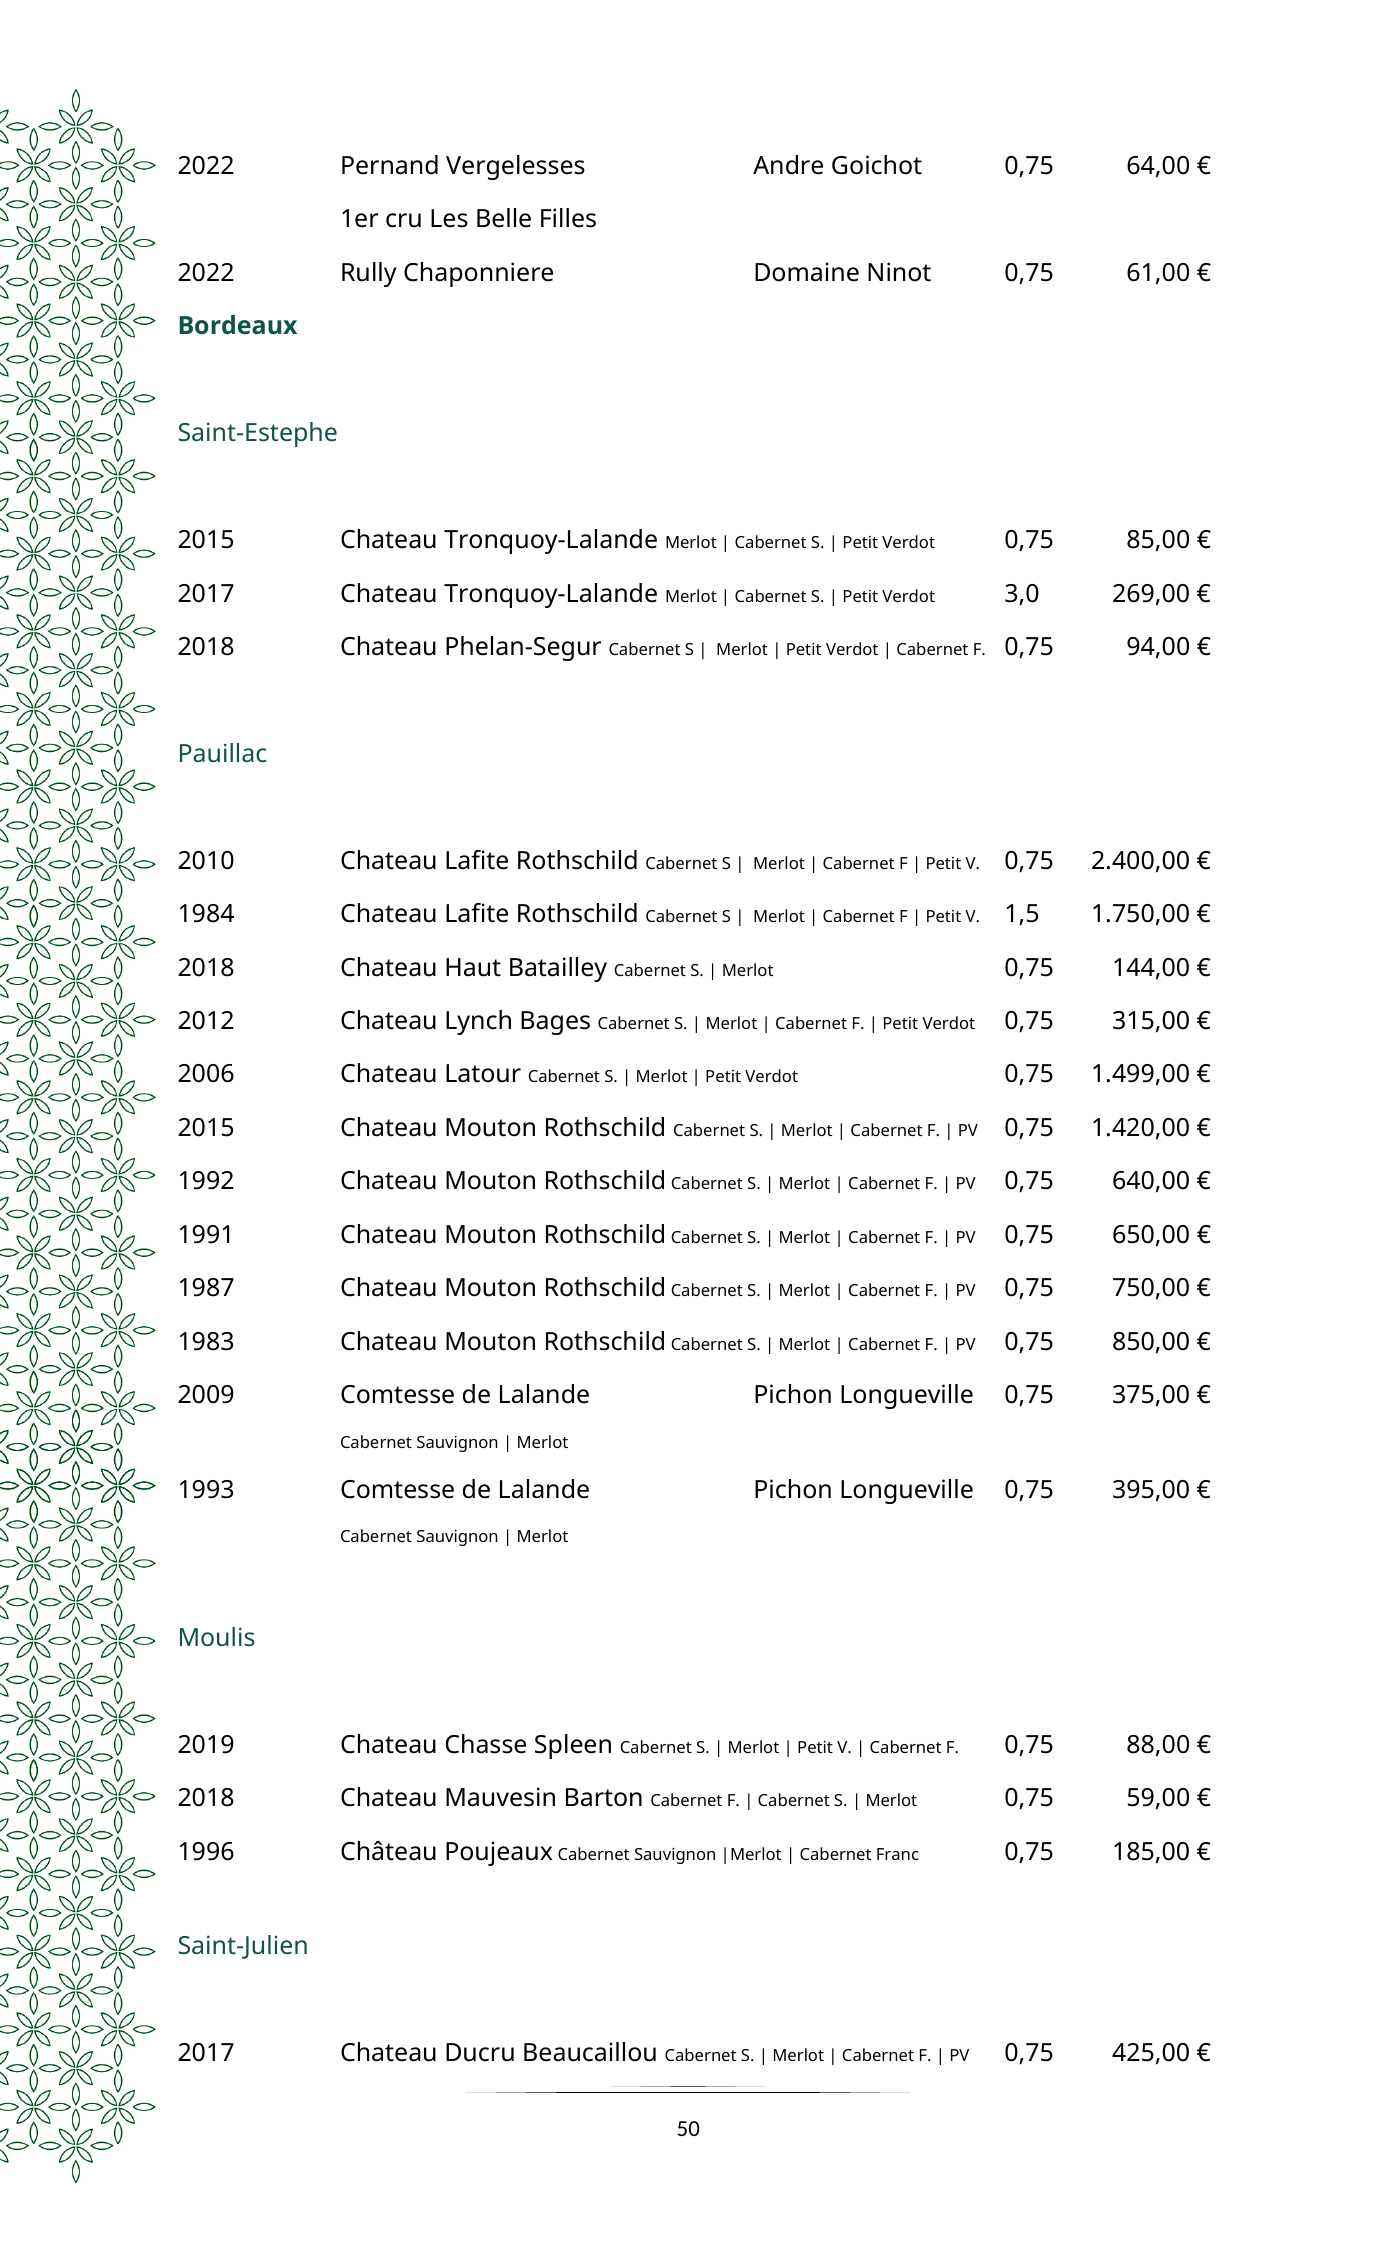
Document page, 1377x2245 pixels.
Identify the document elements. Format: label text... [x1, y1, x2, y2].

text Pauillac [177, 736, 1228, 769]
text Saint-Estephe [177, 415, 1228, 449]
text Cabernet Sauvignon | Merlot [177, 1430, 1228, 1453]
text 2017 Chateau Tronquoy-Lalande Merlot | Cabernet S. | Petit Verdot 3,0 269,00 € [177, 575, 1228, 609]
text 2018 Chateau Mauvesin Barton Cabernet F. | Cabernet S. | Merlot 0,75 59,00 € [177, 1780, 1228, 1814]
text 1983 Chateau Mouton Rothschild Cabernet S. | Merlot | Cabernet F. | PV 0,75 850,00 € [177, 1323, 1228, 1357]
text Cabernet Sauvignon | Merlot [177, 1525, 1228, 1547]
text Bordeaux [177, 308, 1228, 342]
text 2015 Chateau Mouton Rothschild Cabernet S. | Merlot | Cabernet F. | PV 0,75 1.420,00 € [177, 1109, 1228, 1144]
text 2022 Rully Chaponniere Domaine Ninot 0,75 61,00 € [177, 254, 1228, 289]
picture [0, 4, 1058, 2245]
text 1996 Château Poujeaux Cabernet Sauvignon |Merlot | Cabernet Franc 0,75 185,00 € [177, 1833, 1228, 1867]
text 1984 Chateau Lafite Rothschild Cabernet S | Merlot | Cabernet F | Petit V. 1,5 1.750,00 € [177, 896, 1228, 930]
text 2019 Chateau Chasse Spleen Cabernet S. | Merlot | Petit V. | Cabernet F. 0,75 88,00 € [177, 1726, 1228, 1760]
text 2006 Chateau Latour Cabernet S. | Merlot | Petit Verdot 0,75 1.499,00 € [177, 1056, 1228, 1090]
text 1992 Chateau Mouton Rothschild Cabernet S. | Merlot | Cabernet F. | PV 0,75 640,00 € [177, 1163, 1228, 1197]
text Saint-Julien [177, 1928, 1228, 1962]
text 2017 Chateau Ducru Beaucaillou Cabernet S. | Merlot | Cabernet F. | PV 0,75 425,00 € [177, 2034, 1228, 2069]
text Moulis [177, 1619, 1228, 1653]
text 2022 Pernand Vergelesses Andre Goichot 0,75 64,00 € [177, 148, 1228, 182]
text 2015 Chateau Tronquoy-Lalande Merlot | Cabernet S. | Petit Verdot 0,75 85,00 € [177, 522, 1228, 556]
text 2012 Chateau Lynch Bages Cabernet S. | Merlot | Cabernet F. | Petit Verdot 0,75 315,00 € [177, 1003, 1228, 1037]
text 2009 Comtesse de Lalande Pichon Longueville 0,75 375,00 € [177, 1377, 1228, 1411]
text 1993 Comtesse de Lalande Pichon Longueville 0,75 395,00 € [177, 1471, 1228, 1505]
text 1991 Chateau Mouton Rothschild Cabernet S. | Merlot | Cabernet F. | PV 0,75 650,00 € [177, 1216, 1228, 1251]
text 2018 Chateau Phelan-Segur Cabernet S | Merlot | Petit Verdot | Cabernet F. 0,75 94,00 € [177, 629, 1228, 663]
text 1er cru Les Belle Filles [177, 201, 1228, 235]
text 2018 Chateau Haut Batailley Cabernet S. | Merlot 0,75 144,00 € [177, 949, 1228, 983]
text 1987 Chateau Mouton Rothschild Cabernet S. | Merlot | Cabernet F. | PV 0,75 750,00 € [177, 1270, 1228, 1304]
text 2010 Chateau Lafite Rothschild Cabernet S | Merlot | Cabernet F | Petit V. 0,75 2.400,00 € [177, 842, 1228, 876]
